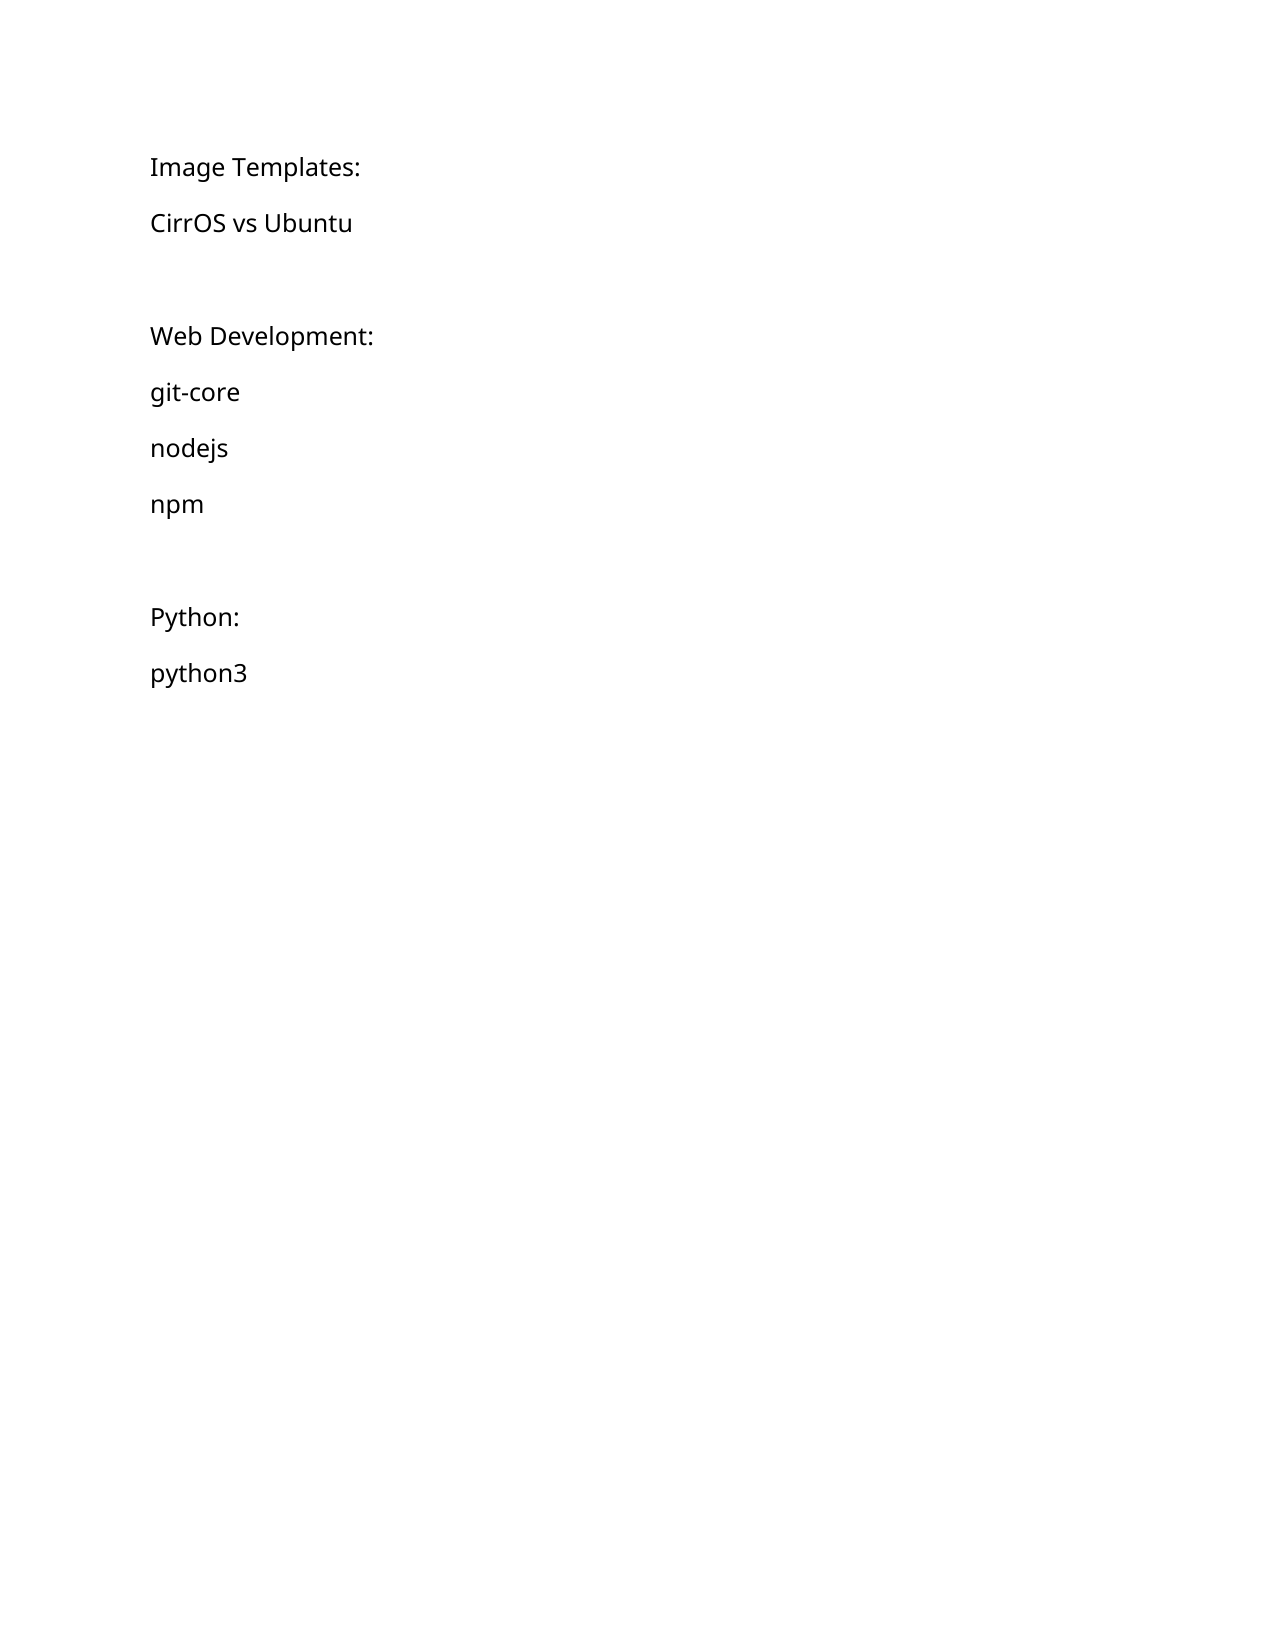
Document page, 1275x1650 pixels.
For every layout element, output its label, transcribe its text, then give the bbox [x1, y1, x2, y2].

text python3 [150, 655, 1125, 689]
text Web Development: [150, 318, 1125, 352]
text Image Templates: [150, 150, 1125, 184]
text Python: [150, 599, 1125, 633]
text nodejs [150, 431, 1125, 465]
text CirrOS vs Ubuntu [150, 206, 1125, 240]
text git-core [150, 374, 1125, 409]
text npm [150, 487, 1125, 521]
